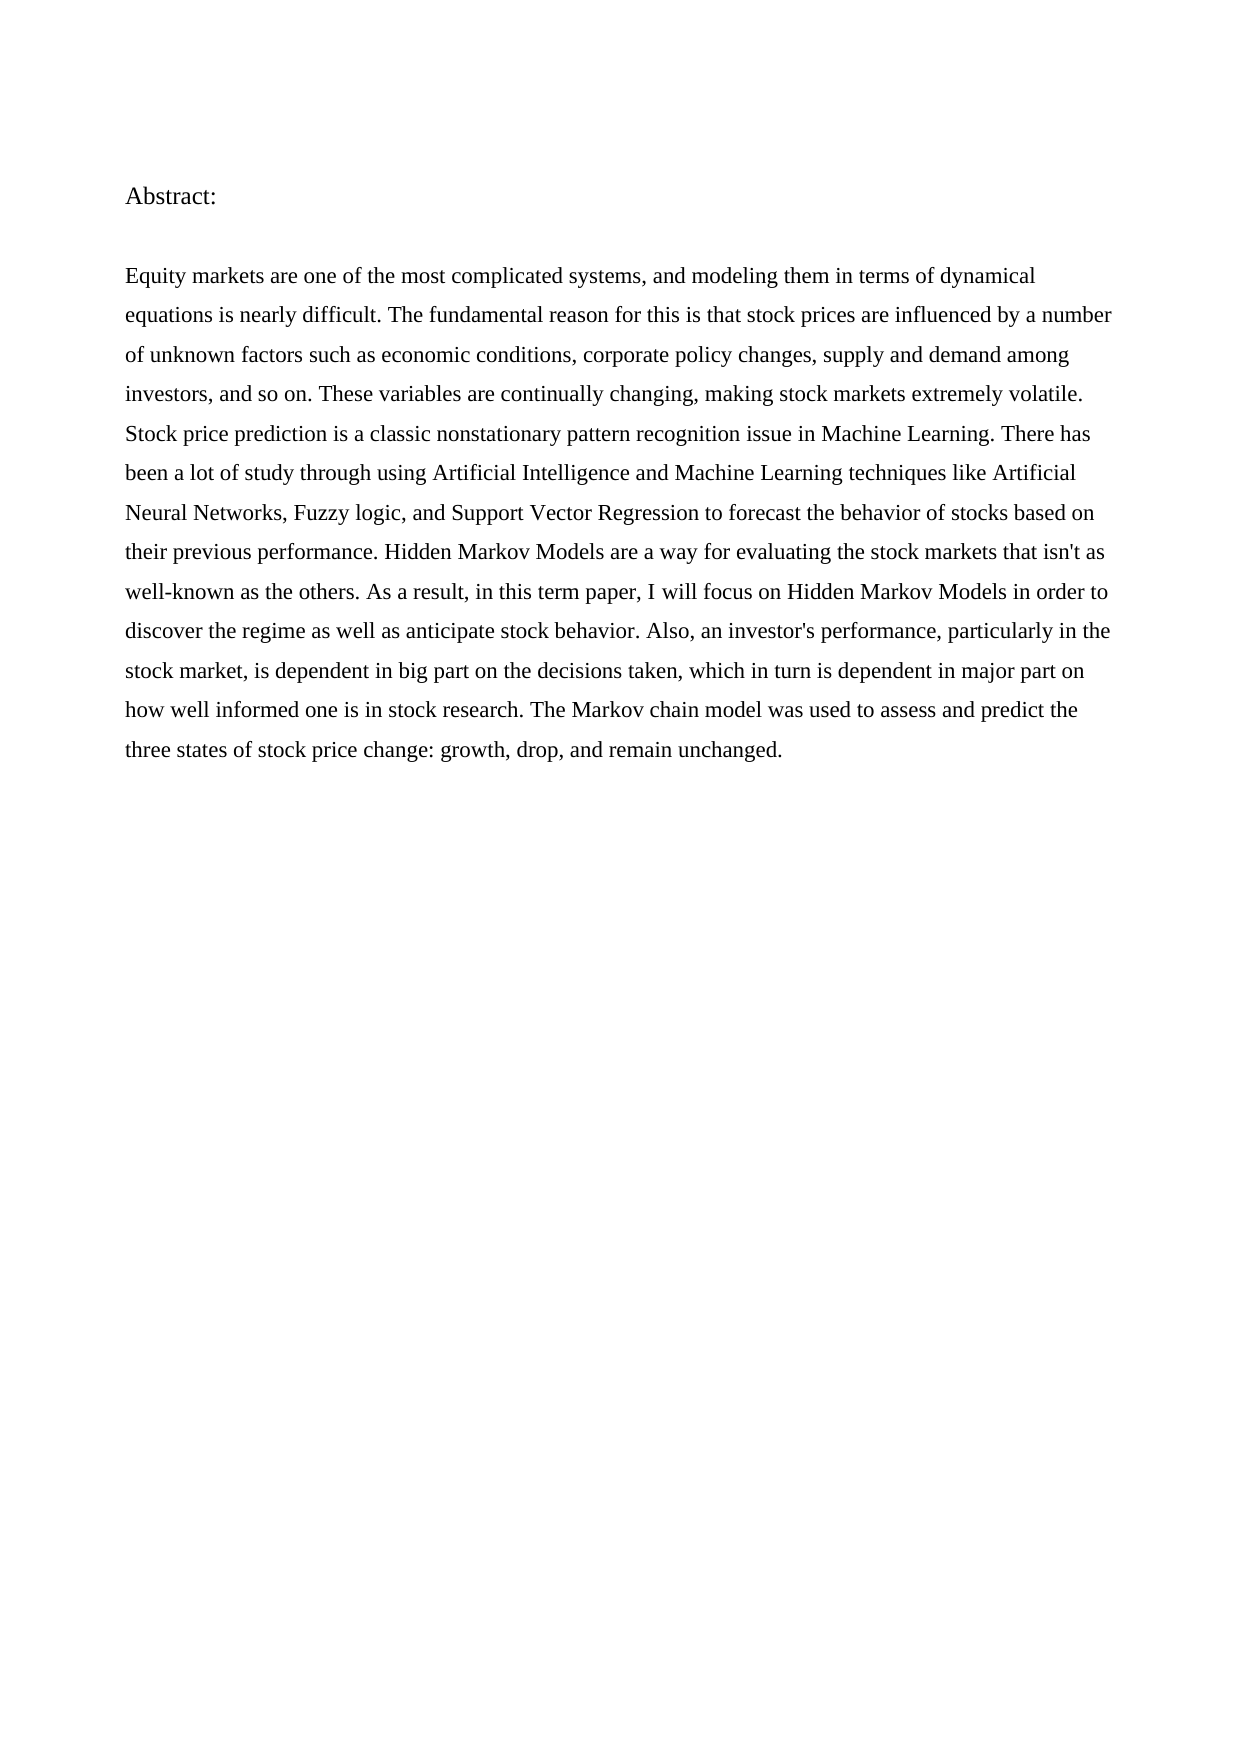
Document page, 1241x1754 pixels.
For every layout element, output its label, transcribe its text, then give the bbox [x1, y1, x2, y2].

text Abstract: [125, 181, 1126, 210]
text Equity markets are one of the most complicated systems, and modeling them in terms of dynamical equations is nearly difficult. The fundamental reason for this is that stock prices are influenced by a number of unknown factors such as economic conditions, corporate policy changes, supply and demand among investors, and so on. These variables are continually changing, making stock markets extremely volatile. Stock price prediction is a classic nonstationary pattern recognition issue in Machine Learning. There has been a lot of study through using Artificial Intelligence and Machine Learning techniques like Artificial Neural Networks, Fuzzy logic, and Support Vector Regression to forecast the behavior of stocks based on their previous performance. Hidden Markov Models are a way for evaluating the stock markets that isn't as well-known as the others. As a result, in this term paper, I will focus on Hidden Markov Models in order to discover the regime as well as anticipate stock behavior. Also, an investor's performance, particularly in the stock market, is dependent in big part on the decisions taken, which in turn is dependent in major part on how well informed one is in stock research. The Markov chain model was used to assess and predict the three states of stock price change: growth, drop, and remain unchanged. [125, 262, 1126, 762]
